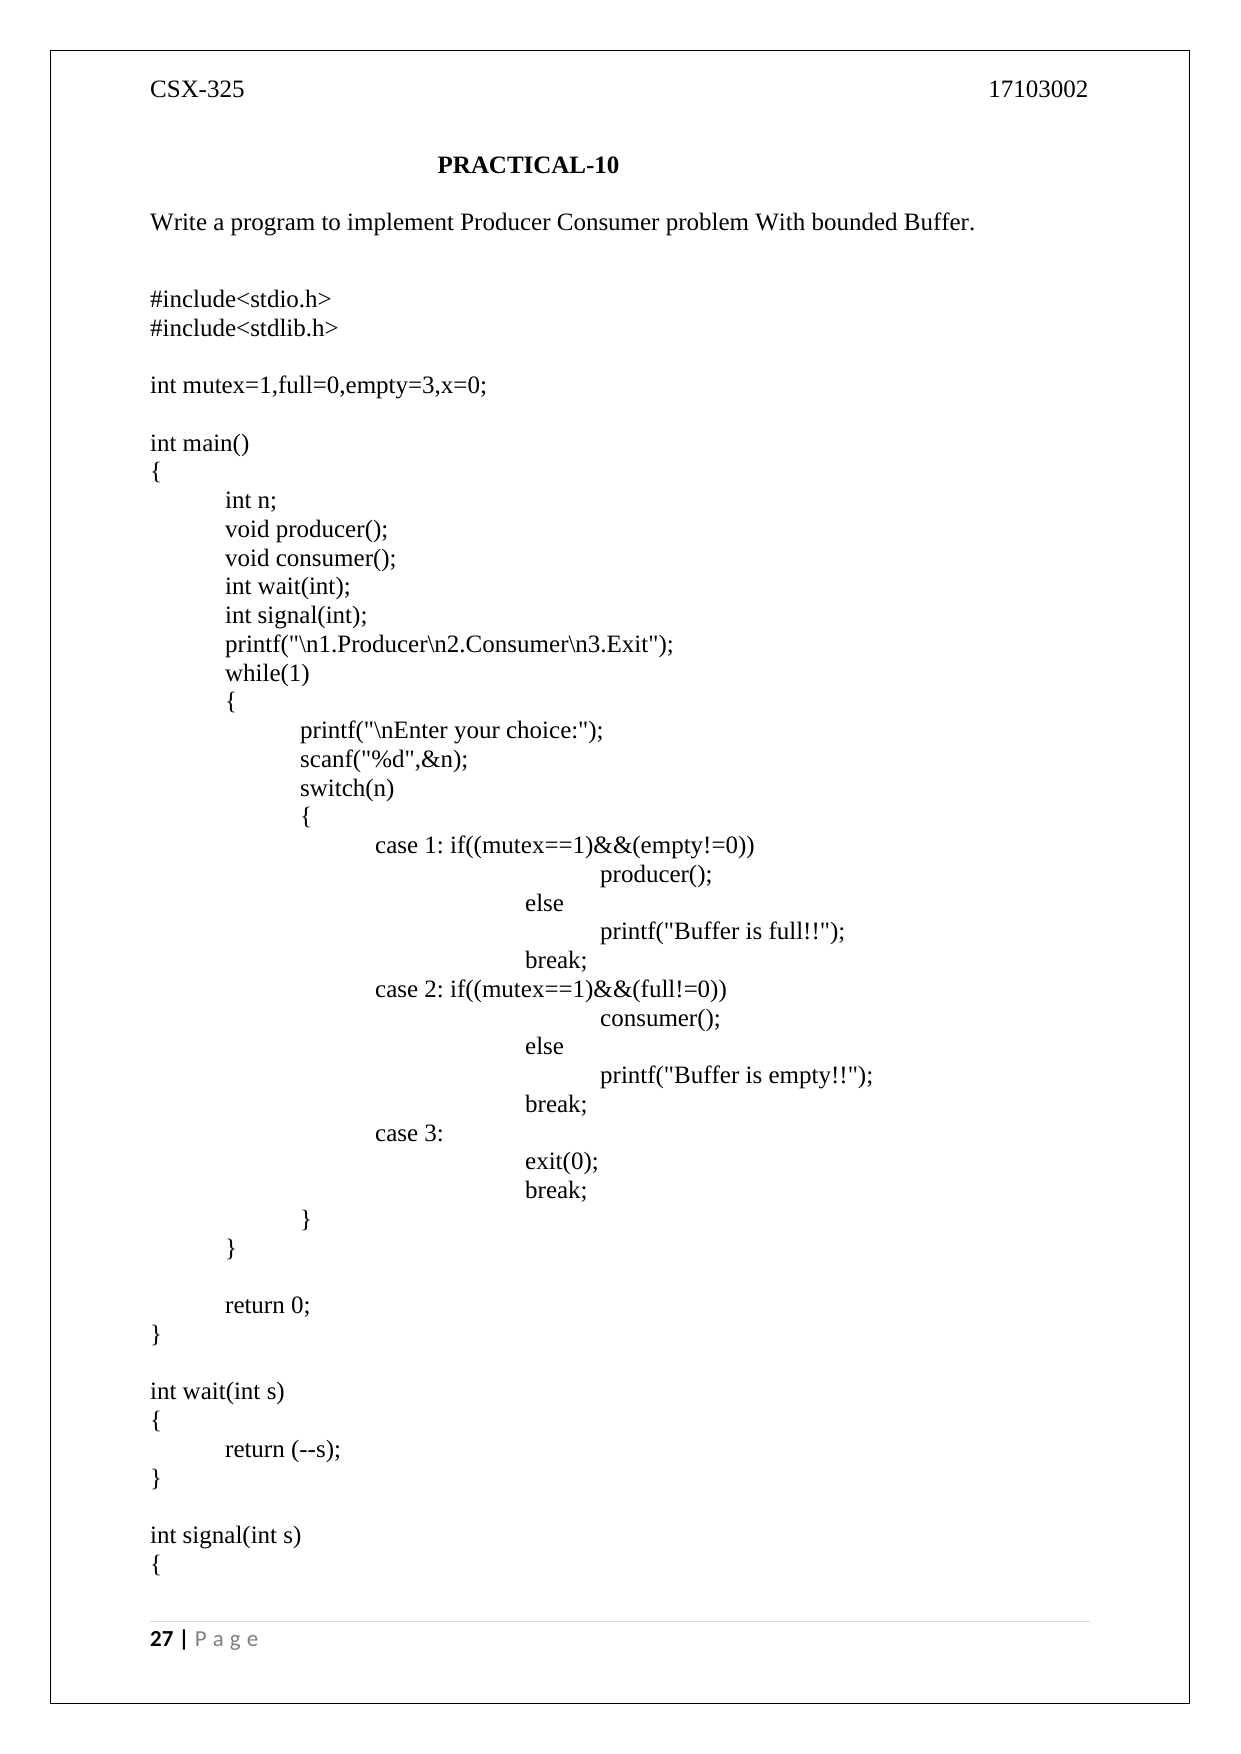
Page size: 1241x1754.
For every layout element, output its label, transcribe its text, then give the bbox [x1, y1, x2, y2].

text #include<stdlib.h> [150, 313, 1090, 341]
text producer(); [150, 859, 1090, 888]
text int n; [150, 485, 1090, 514]
text } [150, 1204, 1090, 1233]
text #include<stdio.h> [150, 284, 1090, 313]
text printf("Buffer is full!!"); [150, 916, 1090, 945]
text } [150, 1233, 1090, 1261]
text break; [150, 1089, 1090, 1118]
text printf("\n1.Producer\n2.Consumer\n3.Exit"); [150, 629, 1090, 658]
text case 3: [150, 1118, 1090, 1146]
text return 0; [150, 1290, 1090, 1319]
text scanf("%d",&n); [150, 744, 1090, 773]
text case 1: if((mutex==1)&&(empty!=0)) [150, 830, 1090, 859]
text exit(0); [150, 1146, 1090, 1175]
text int signal(int); [150, 600, 1090, 629]
text } [150, 1319, 1090, 1348]
text switch(n) [150, 773, 1090, 801]
text break; [150, 945, 1090, 974]
text int wait(int); [150, 571, 1090, 600]
text int main() [150, 428, 1090, 456]
text void producer(); [150, 514, 1090, 543]
text while(1) [150, 658, 1090, 686]
text { [150, 801, 1090, 830]
text case 2: if((mutex==1)&&(full!=0)) [150, 974, 1090, 1003]
text { [150, 686, 1090, 715]
text int wait(int s) [150, 1376, 1090, 1405]
text { [150, 456, 1090, 485]
text PRACTICAL-10 [150, 150, 1090, 179]
text consumer(); [150, 1003, 1090, 1031]
text int signal(int s) [150, 1520, 1090, 1549]
text printf("\nEnter your choice:"); [150, 715, 1090, 744]
text break; [150, 1175, 1090, 1204]
text { [150, 1549, 1090, 1578]
text Write a program to implement Producer Consumer problem With bounded Buffer. [150, 207, 1090, 236]
text printf("Buffer is empty!!"); [150, 1060, 1090, 1089]
text void consumer(); [150, 543, 1090, 571]
text return (--s); [150, 1434, 1090, 1463]
text { [150, 1405, 1090, 1434]
text } [150, 1463, 1090, 1491]
text else [150, 1031, 1090, 1060]
text else [150, 888, 1090, 916]
text int mutex=1,full=0,empty=3,x=0; [150, 370, 1090, 399]
